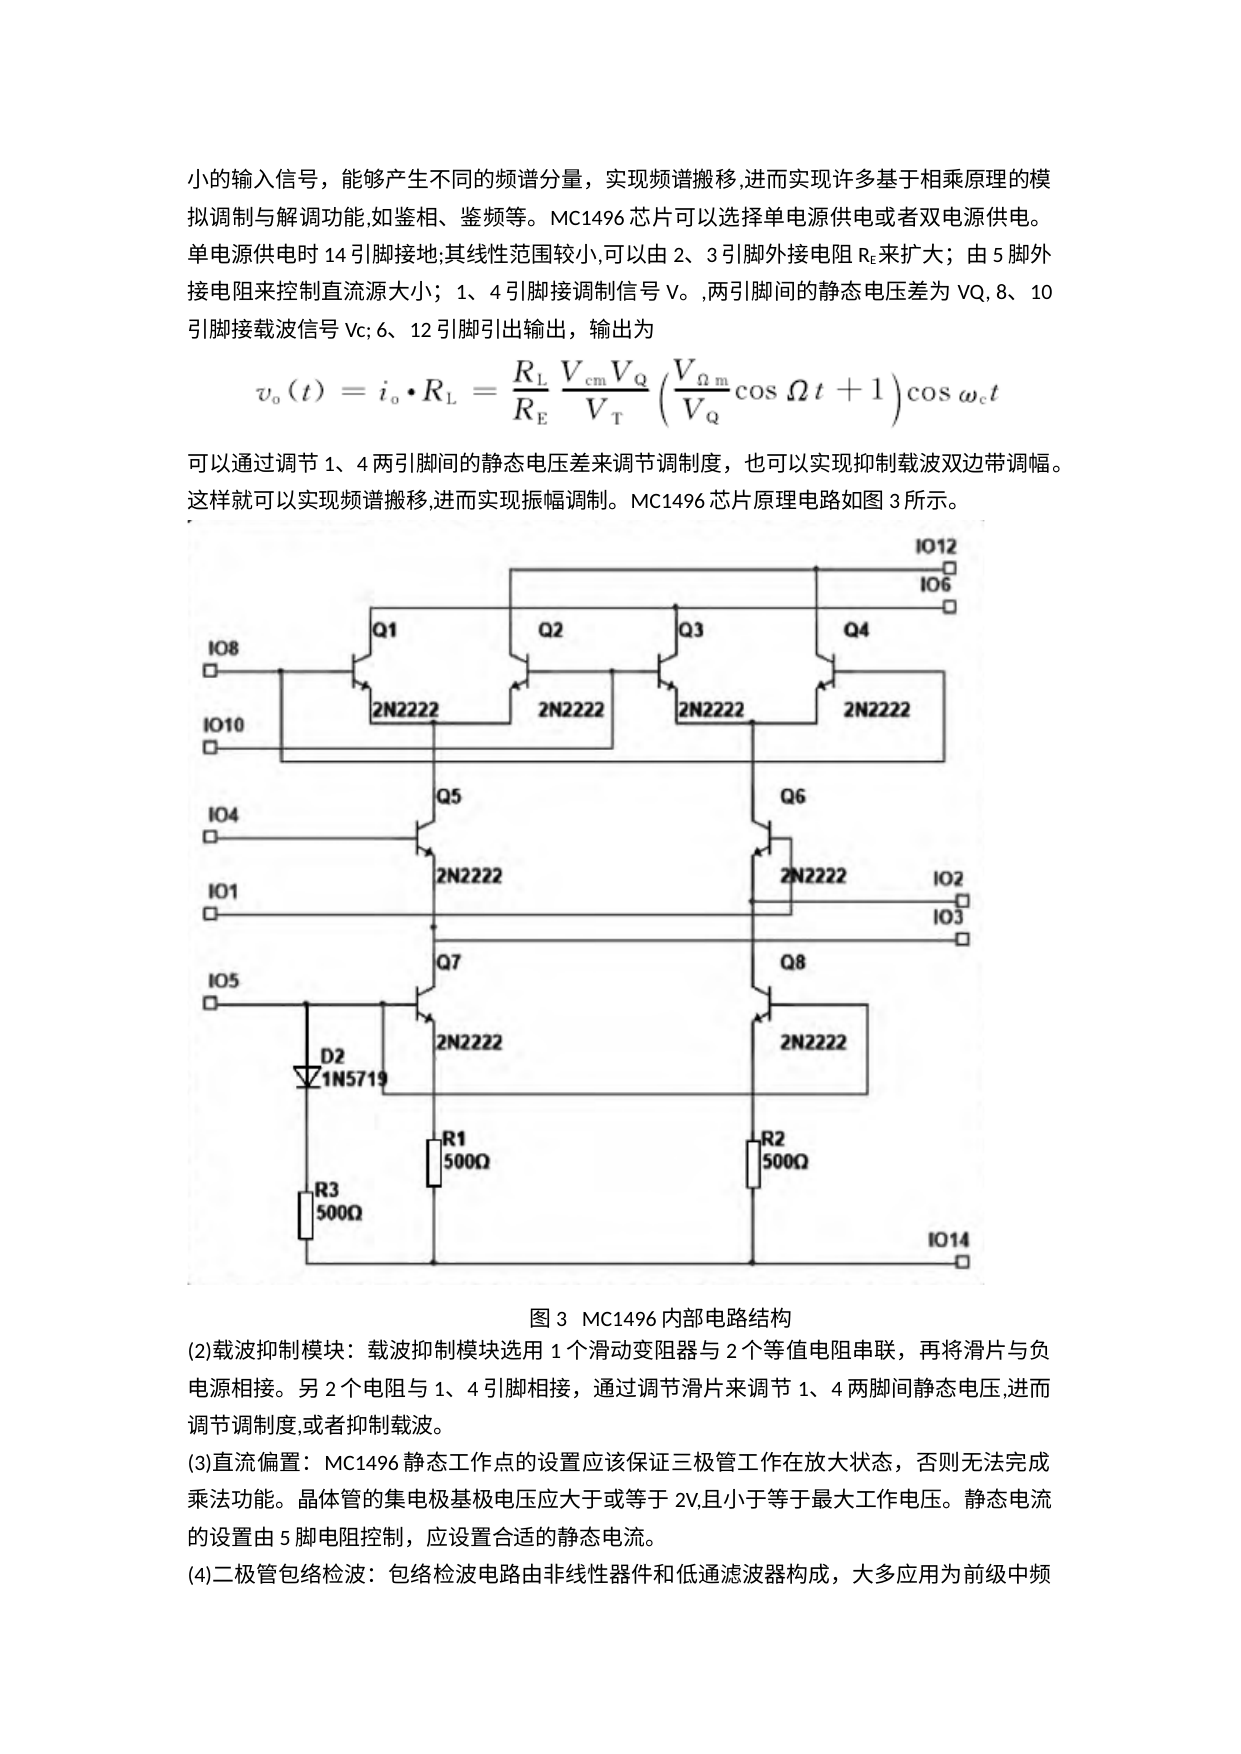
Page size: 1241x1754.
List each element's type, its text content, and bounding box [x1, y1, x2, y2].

text (2)载波抑制模块：载波抑制模块选用1个滑动变阻器与2个等值电阻串联，再将滑片与负电源相接。另2个电阻与1、4引脚相接，通过调节滑片来调节1、4两脚间静态电压,进而调节调制度,或者抑制载波。 [187, 1333, 1053, 1440]
text (3)直流偏置：MC1496静态工作点的设置应该保证三极管工作在放大状态，否则无法完成乘法功能。晶体管的集电极基极电压应大于或等于2V,且小于等于最大工作电压。静态电流的设置由5脚电阻控制，应设置合适的静态电流。 [187, 1444, 1053, 1552]
picture [187, 520, 985, 1285]
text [187, 162, 1053, 344]
list 图3 MC1496内部电路结构 [225, 1300, 1053, 1333]
text 可以通过调节1、4两引脚间的静态电压差来调节调制度，也可以实现抑制载波双边带调幅。这样就可以实现频谱搬移,进而实现振幅调制。MC1496芯片原理电路如图3所示。 [187, 446, 1053, 516]
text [187, 1556, 1053, 1589]
picture [225, 348, 1024, 439]
